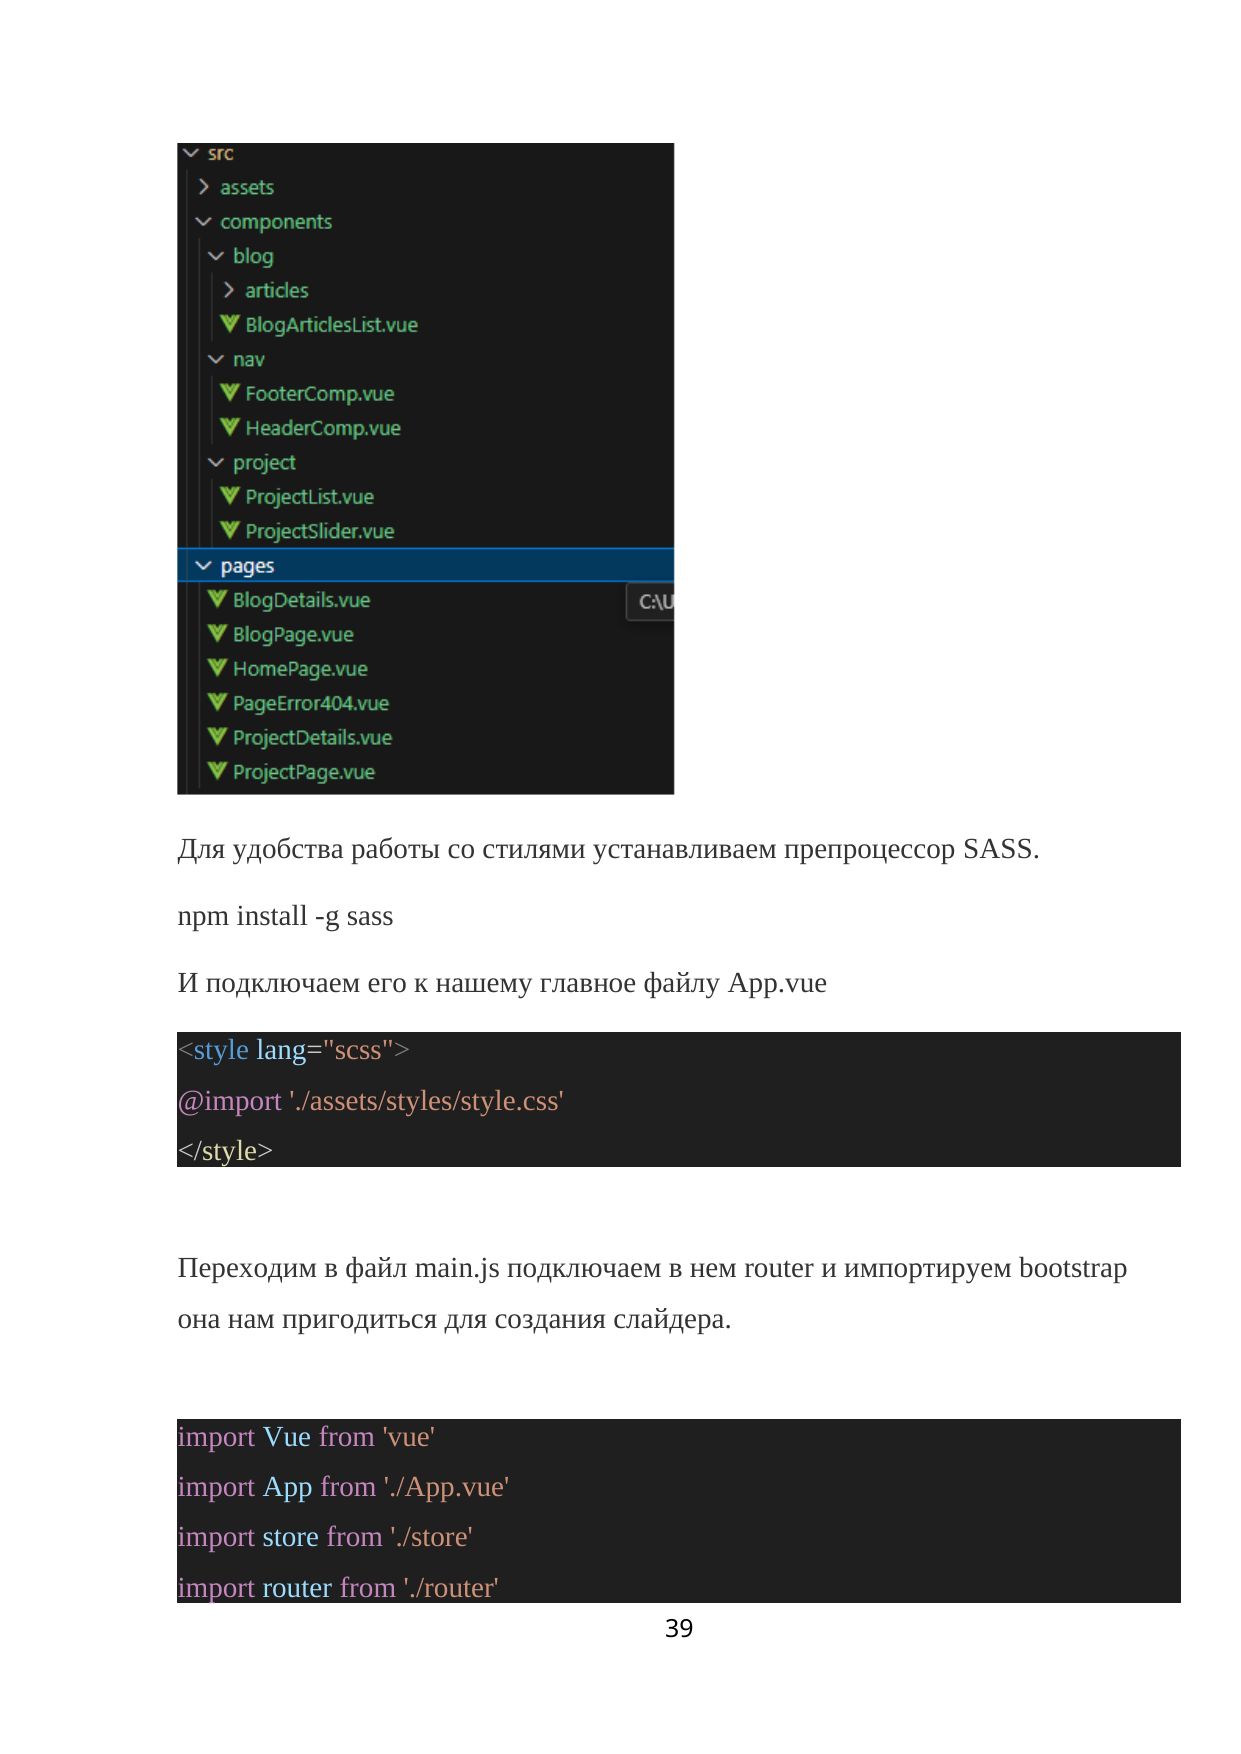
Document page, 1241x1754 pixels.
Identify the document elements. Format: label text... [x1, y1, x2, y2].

text </style> [177, 1133, 1181, 1167]
text <style lang="scss"> [177, 1032, 1181, 1066]
text import router from './router' [177, 1570, 1181, 1603]
text @import './assets/styles/style.css' [177, 1083, 1181, 1116]
text Переходим в файл main.js подключаем в нем router и импортируем bootstrap она нам пригодиться для создания слайдера. [177, 1250, 1181, 1385]
text npm install -g sass [177, 898, 1181, 932]
text И подключаем его к нашему главное файлу App.vue [177, 966, 1181, 999]
text Для удобства работы со стилями устанавливаем препроцессор SASS. [177, 832, 1181, 865]
text import Vue from 'vue' [177, 1419, 1181, 1452]
text import store from './store' [177, 1519, 1181, 1553]
text import App from './App.vue' [177, 1469, 1181, 1503]
picture [177, 143, 676, 798]
